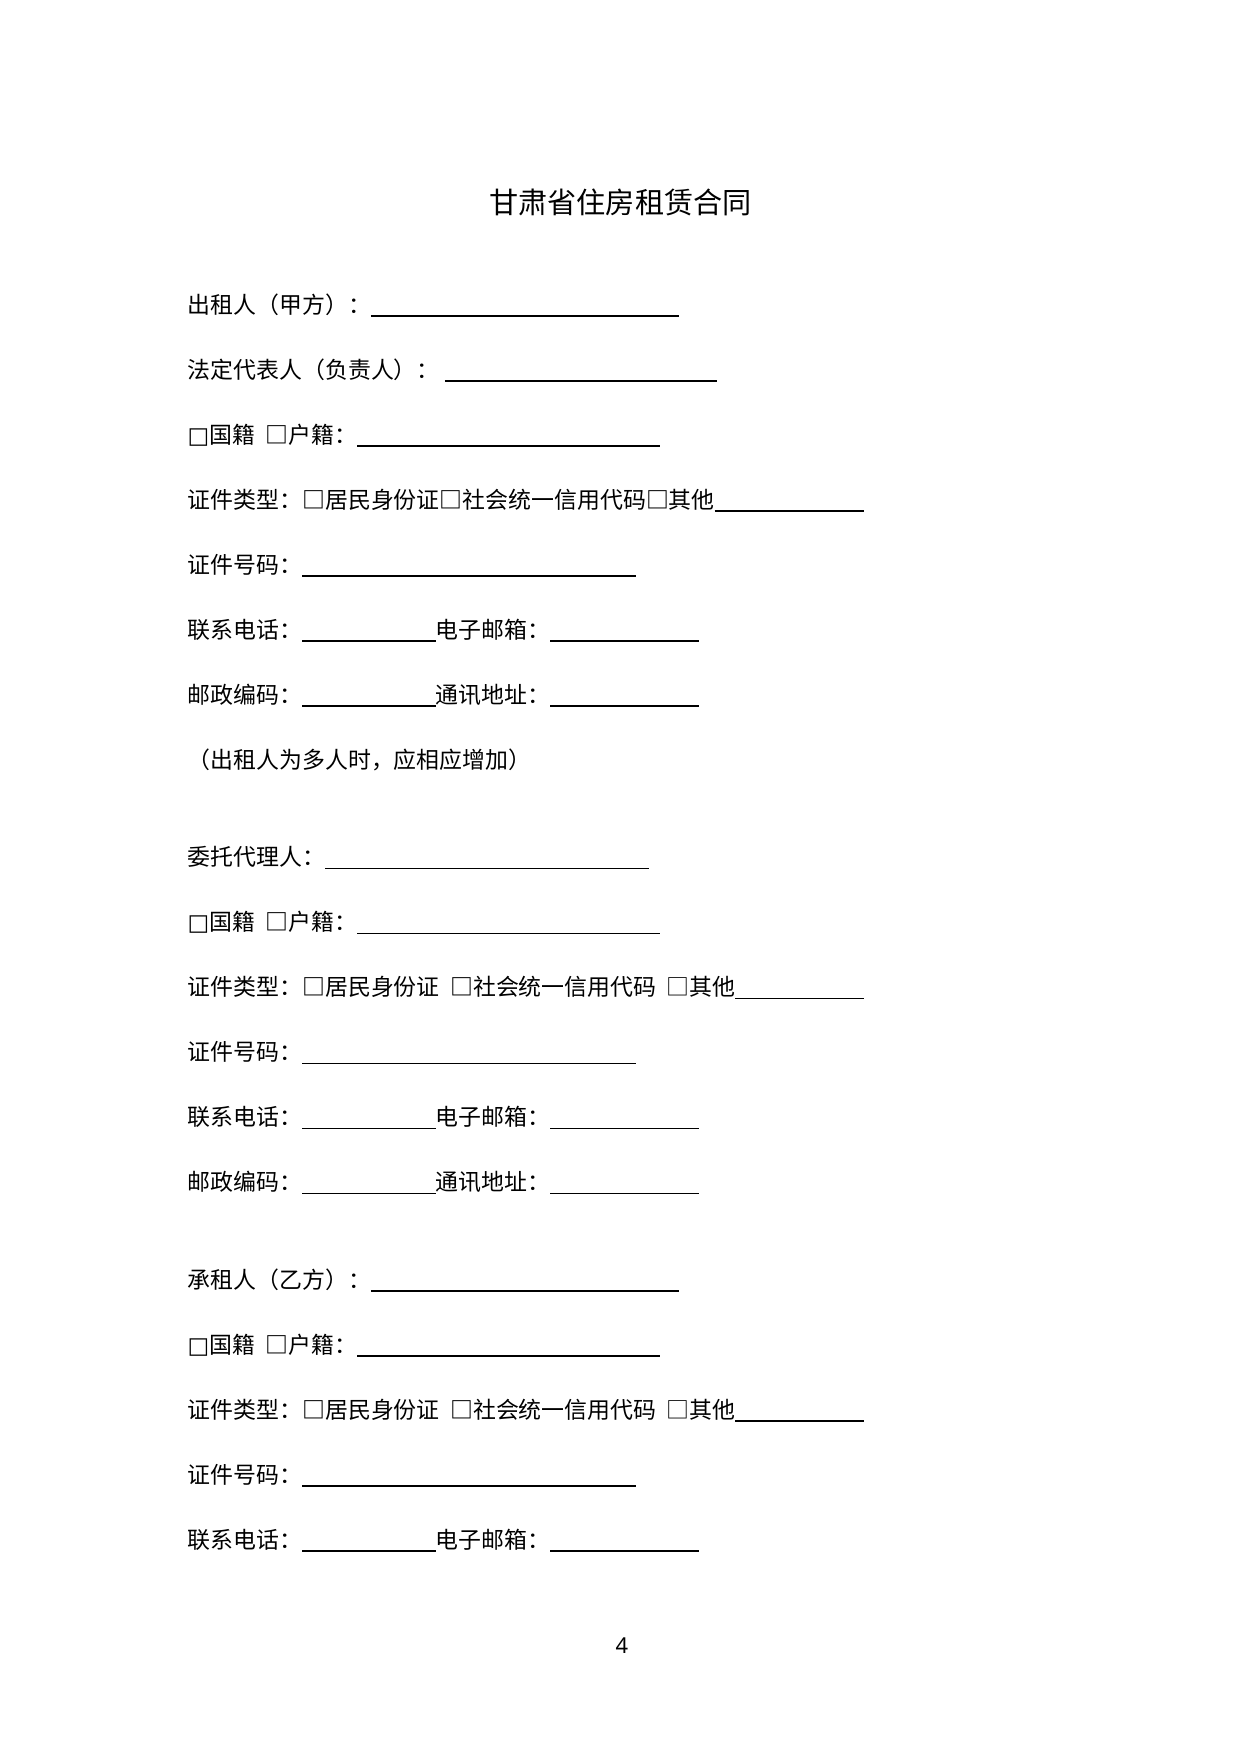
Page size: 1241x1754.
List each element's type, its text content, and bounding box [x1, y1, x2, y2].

text □国籍 □户籍： [187, 401, 1053, 466]
text 出租人（甲方）： [187, 271, 1053, 336]
text 证件类型：□居民身份证□社会统一信用代码□其他 [187, 466, 1053, 531]
text 联系电话： 电子邮箱： [187, 596, 1053, 661]
text 证件号码： [187, 1441, 1053, 1506]
text 证件类型：□居民身份证 □社会统一信用代码 □其他 [187, 1376, 1053, 1441]
text □国籍 □户籍： [187, 888, 1053, 953]
text 委托代理人： [187, 823, 1053, 888]
text 甘肃省住房租赁合同 [187, 178, 1053, 222]
text 法定代表人（负责人）： [187, 336, 1053, 401]
text 证件号码： [187, 531, 1053, 596]
text 证件号码： [187, 1018, 1053, 1083]
text 联系电话： 电子邮箱： [187, 1083, 1053, 1148]
text 联系电话： 电子邮箱： [187, 1506, 1053, 1571]
text □国籍 □户籍： [187, 1311, 1053, 1376]
text 承租人（乙方）： [187, 1246, 1053, 1311]
text 证件类型：□居民身份证 □社会统一信用代码 □其他 [187, 953, 1053, 1018]
text （出租人为多人时，应相应增加） [187, 726, 1053, 791]
text 邮政编码： 通讯地址： [187, 661, 1053, 726]
text 邮政编码： 通讯地址： [187, 1148, 1053, 1213]
